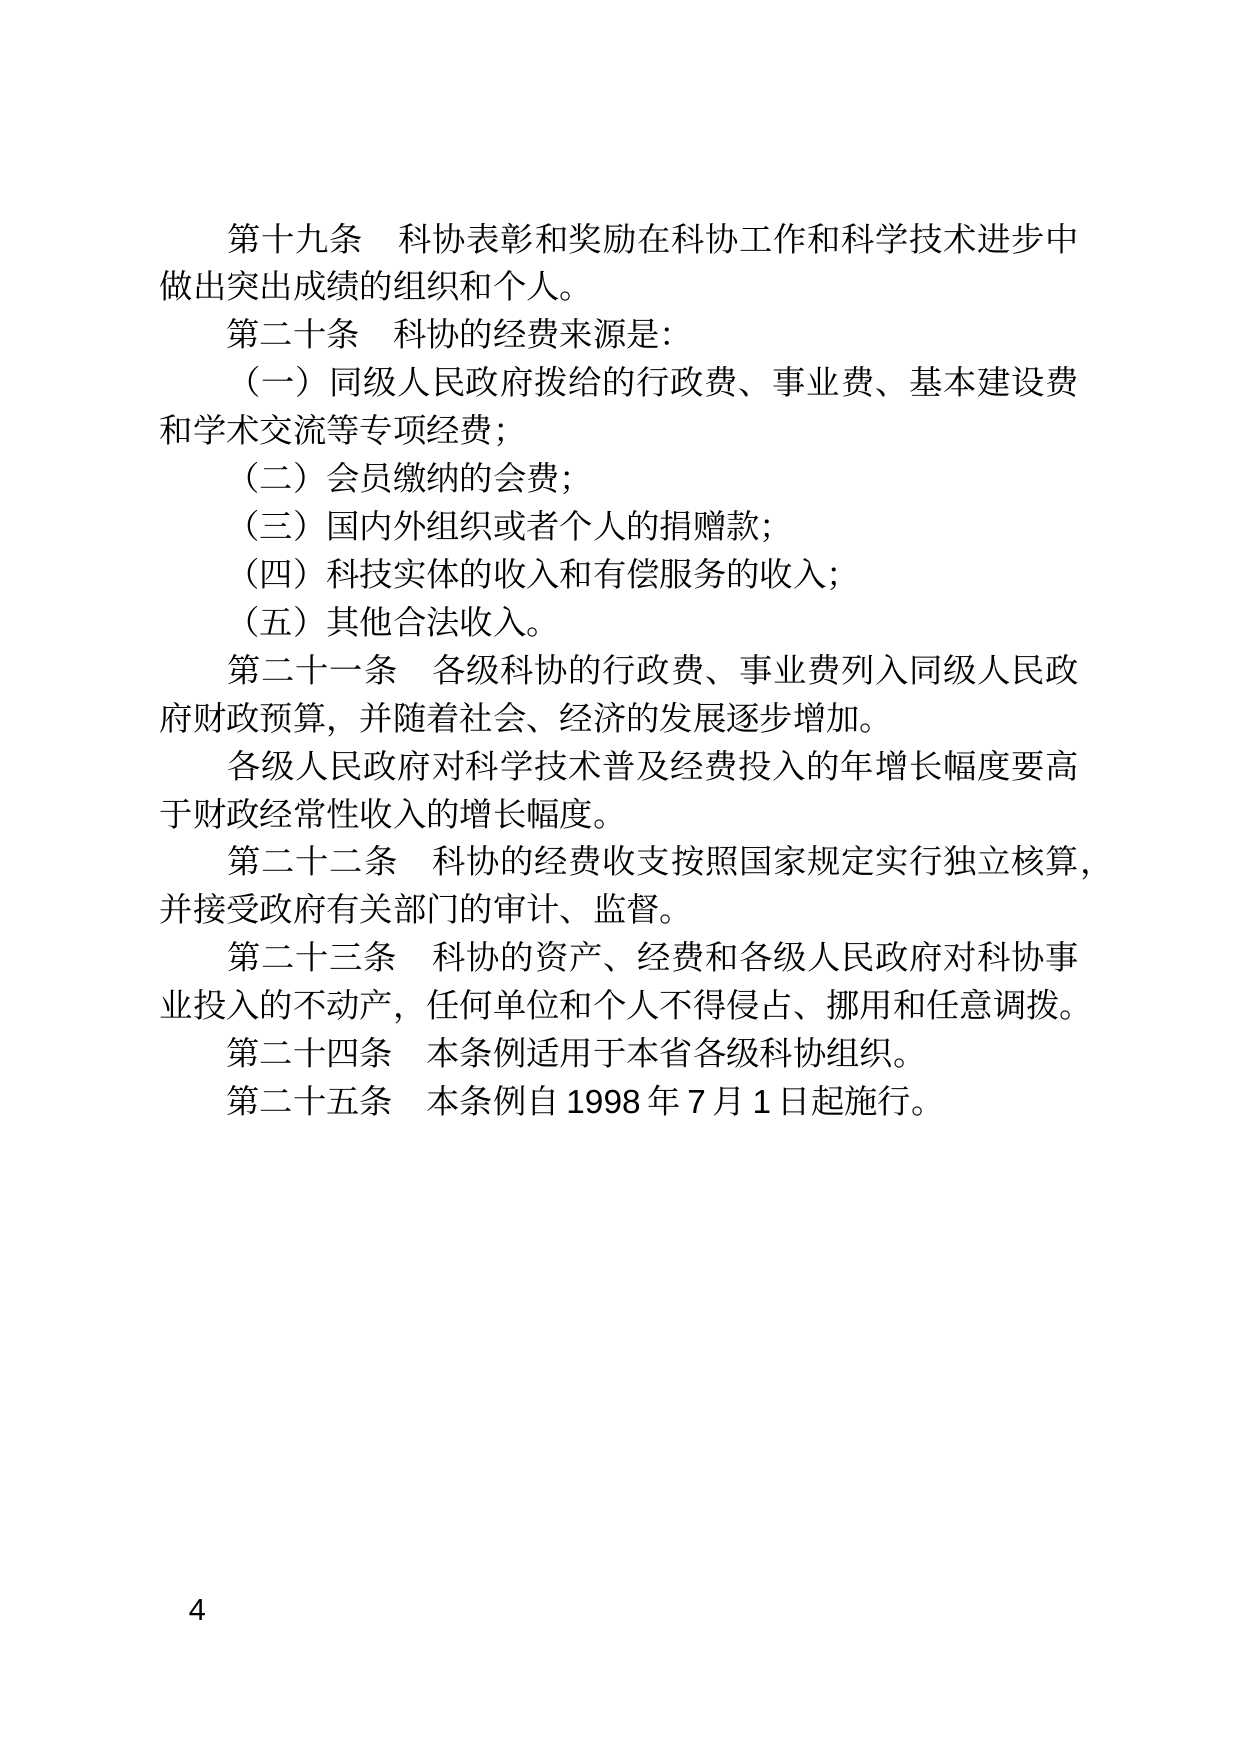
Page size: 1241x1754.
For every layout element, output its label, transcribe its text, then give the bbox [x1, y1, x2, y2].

text （五）其他合法收入。 [159, 596, 1081, 644]
text 第二十一条 各级科协的行政费、事业费列入同级人民政府财政预算，并随着社会、经济的发展逐步增加。 [159, 644, 1081, 740]
text 第二十三条 科协的资产、经费和各级人民政府对科协事业投入的不动产，任何单位和个人不得侵占、挪用和任意调拨。 [159, 931, 1081, 1027]
text 第十九条 科协表彰和奖励在科协工作和科学技术进步中做出突出成绩的组织和个人。 [159, 213, 1081, 308]
text （一）同级人民政府拨给的行政费、事业费、基本建设费和学术交流等专项经费； [159, 356, 1081, 452]
text 第二十五条 本条例自1998年7月1日起施行。 [159, 1075, 1081, 1123]
text 第二十四条 本条例适用于本省各级科协组织。 [159, 1027, 1081, 1075]
text （四）科技实体的收入和有偿服务的收入； [159, 548, 1081, 596]
text 第二十条 科协的经费来源是： [159, 308, 1081, 356]
text 第二十二条 科协的经费收支按照国家规定实行独立核算，并接受政府有关部门的审计、监督。 [159, 836, 1081, 931]
text 各级人民政府对科学技术普及经费投入的年增长幅度要高于财政经常性收入的增长幅度。 [159, 740, 1081, 836]
text （二）会员缴纳的会费； [159, 452, 1081, 500]
text （三）国内外组织或者个人的捐赠款； [159, 500, 1081, 548]
